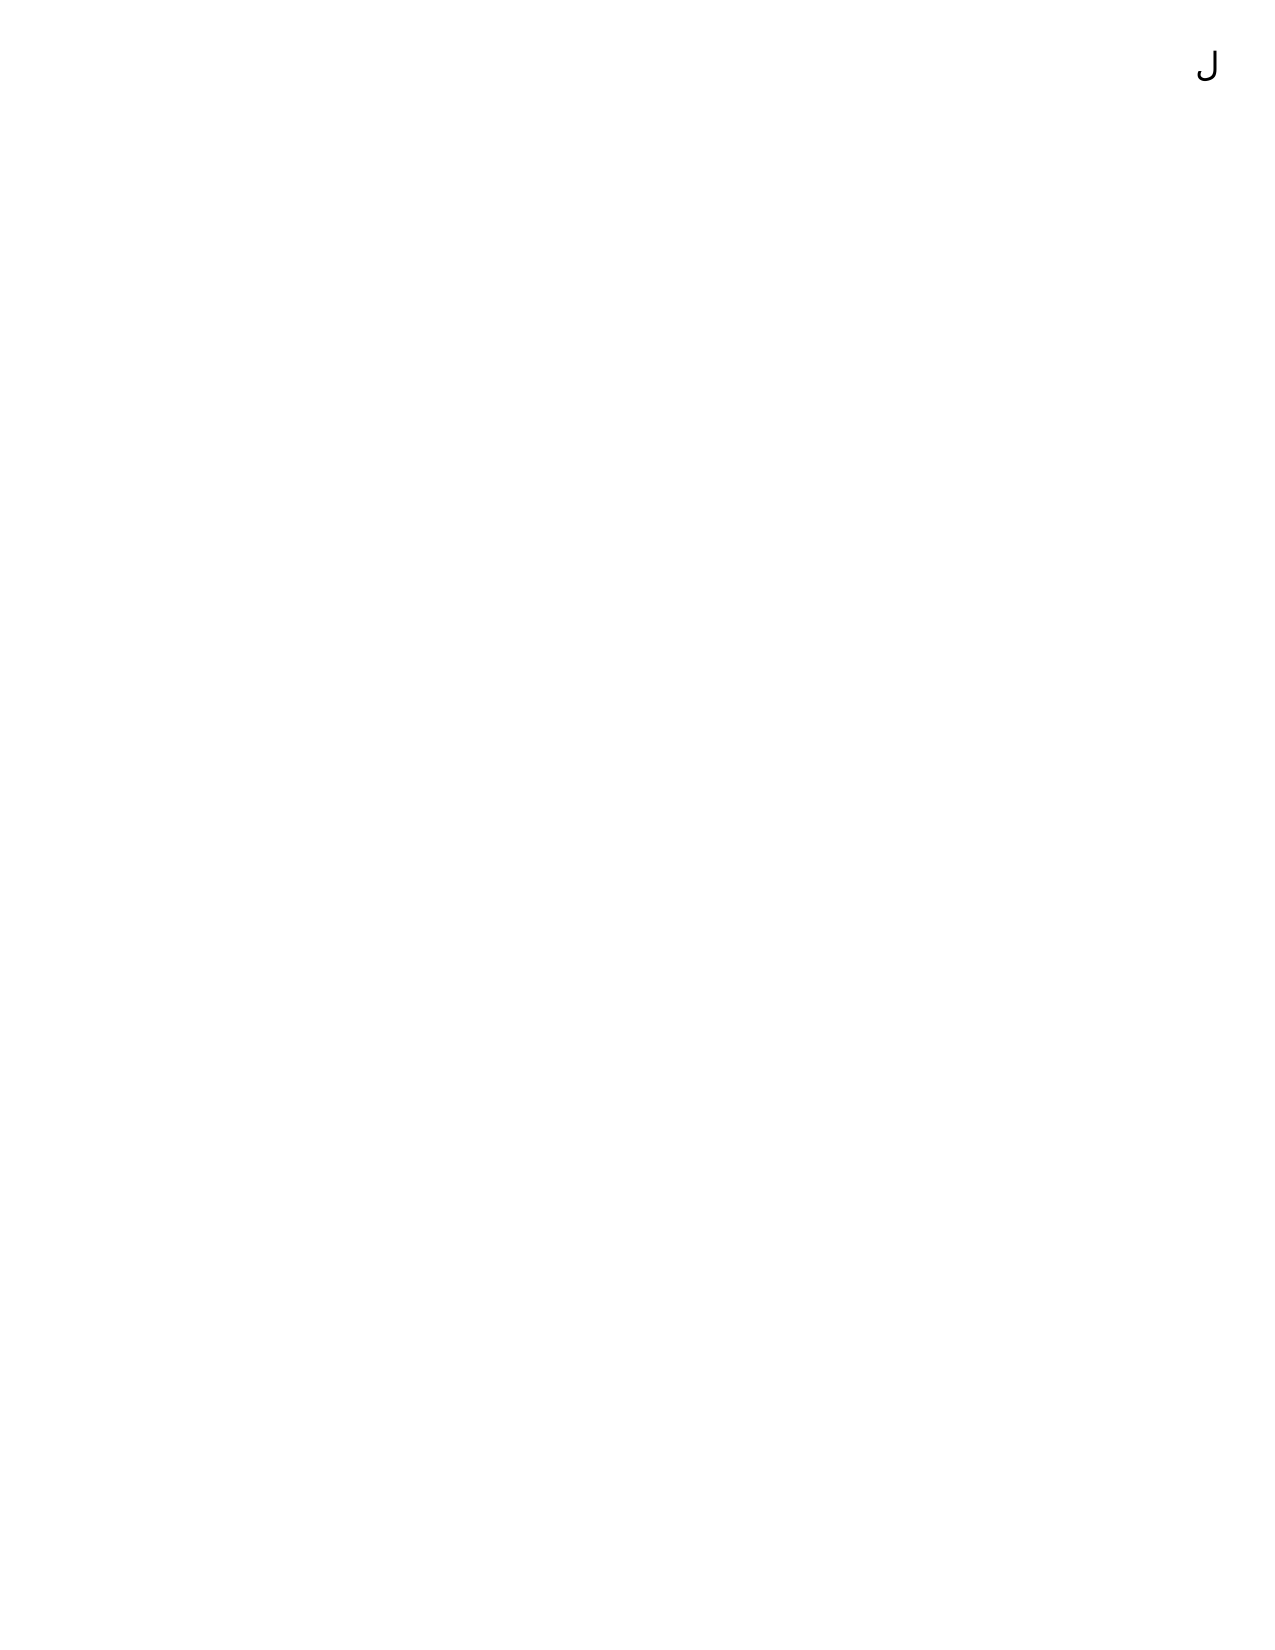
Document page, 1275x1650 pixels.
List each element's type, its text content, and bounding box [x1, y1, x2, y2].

text ل [45, 45, 1230, 84]
